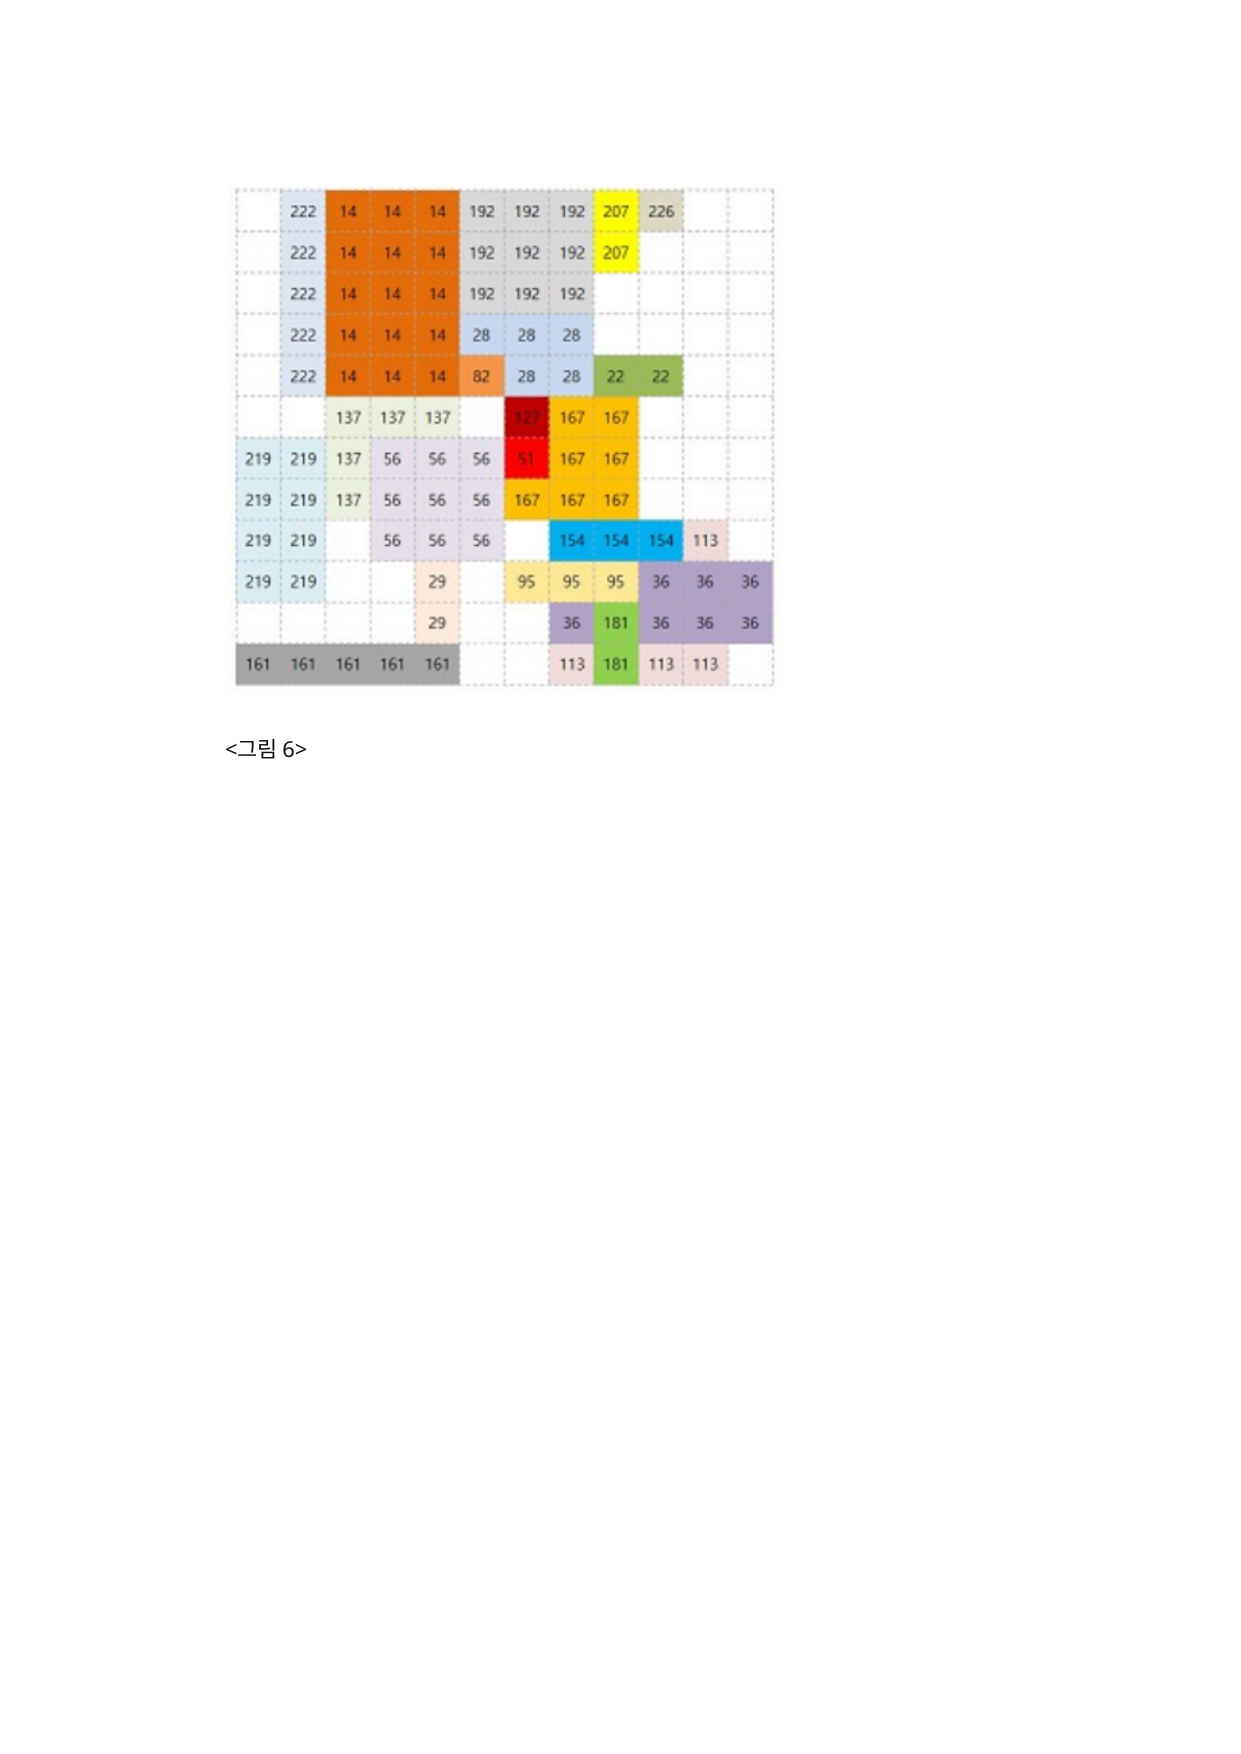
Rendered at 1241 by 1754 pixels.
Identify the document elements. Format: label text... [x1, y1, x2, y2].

text <그림6> [225, 726, 1090, 764]
picture [225, 177, 785, 697]
